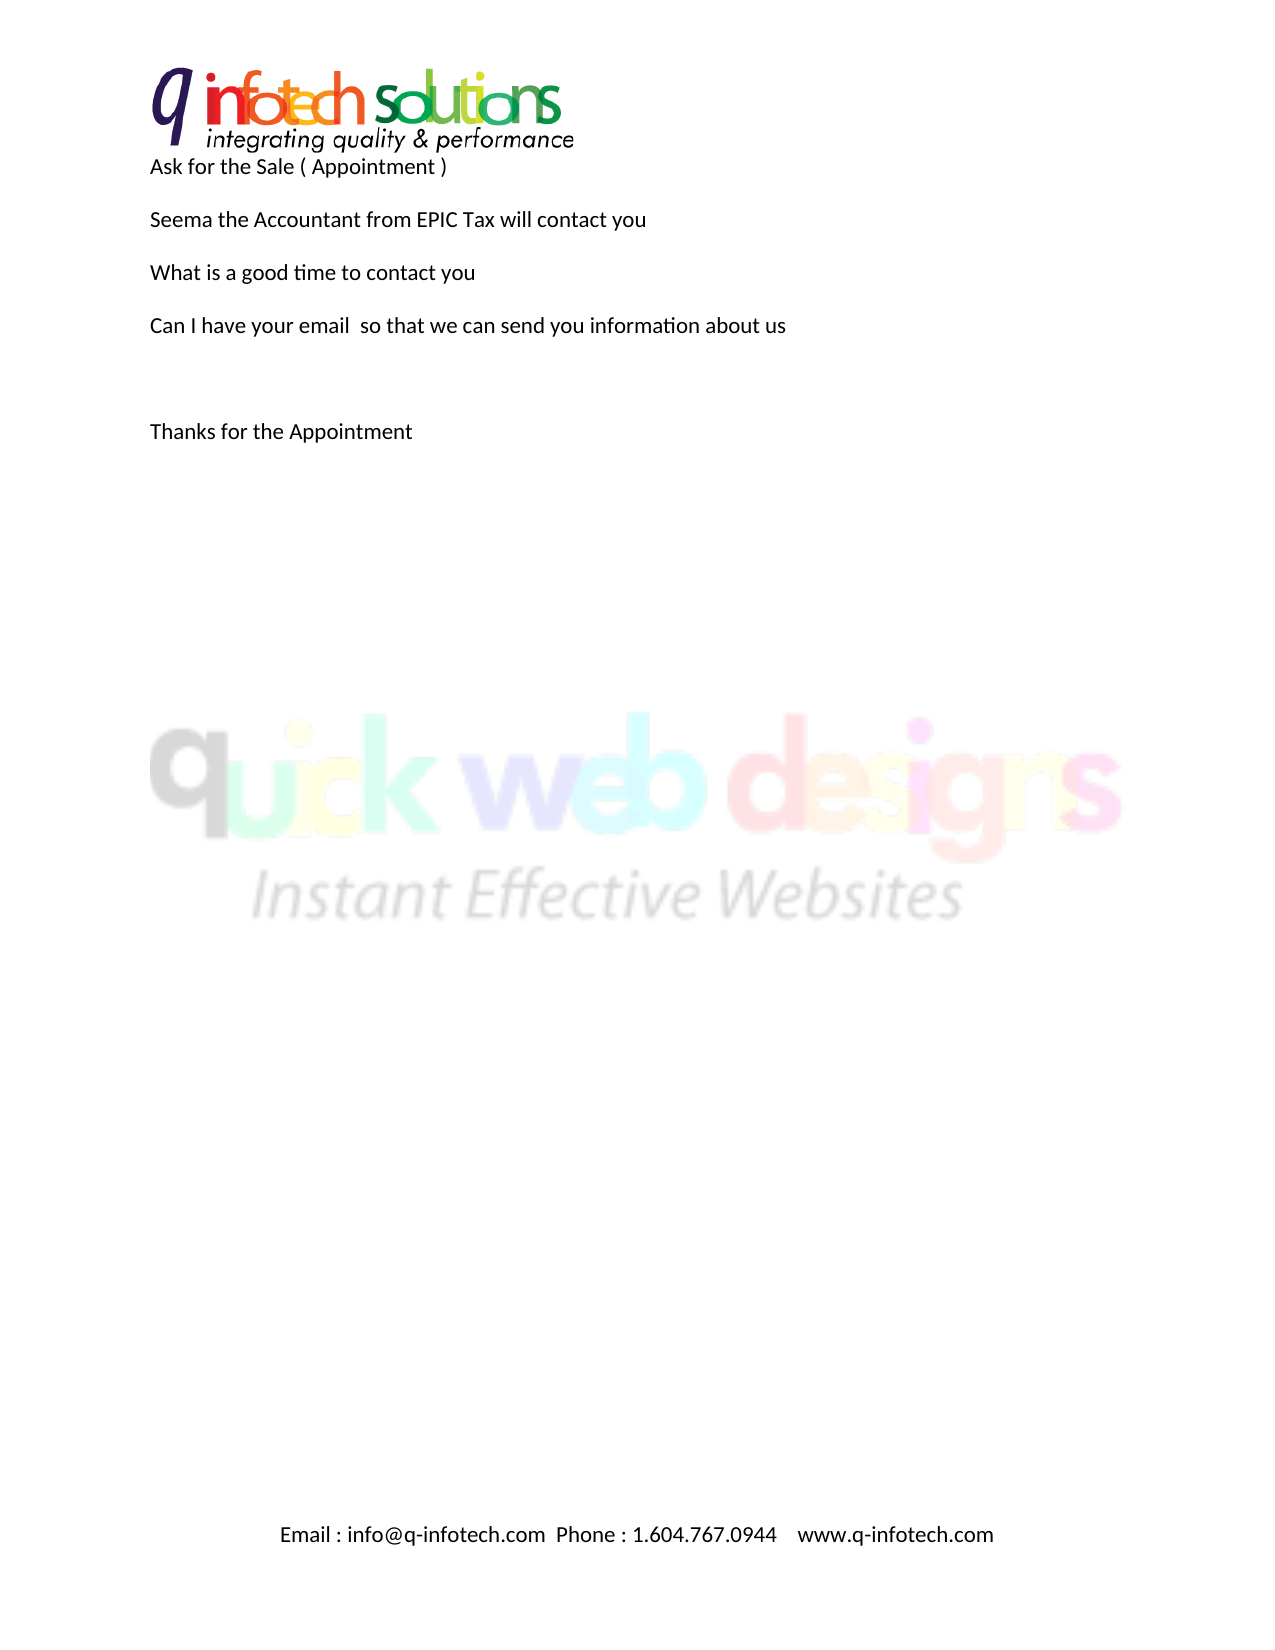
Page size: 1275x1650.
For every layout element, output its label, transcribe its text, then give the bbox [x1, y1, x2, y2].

text Thanks for the Appointment [150, 417, 1125, 446]
text Ask for the Sale ( Appointment ) [150, 152, 1125, 180]
picture [150, 59, 574, 153]
text Seema the Accountant from EPIC Tax will contact you [150, 205, 1125, 233]
text What is a good time to contact you [150, 258, 1125, 286]
text Can I have your email so that we can send you information about us [150, 311, 1125, 339]
